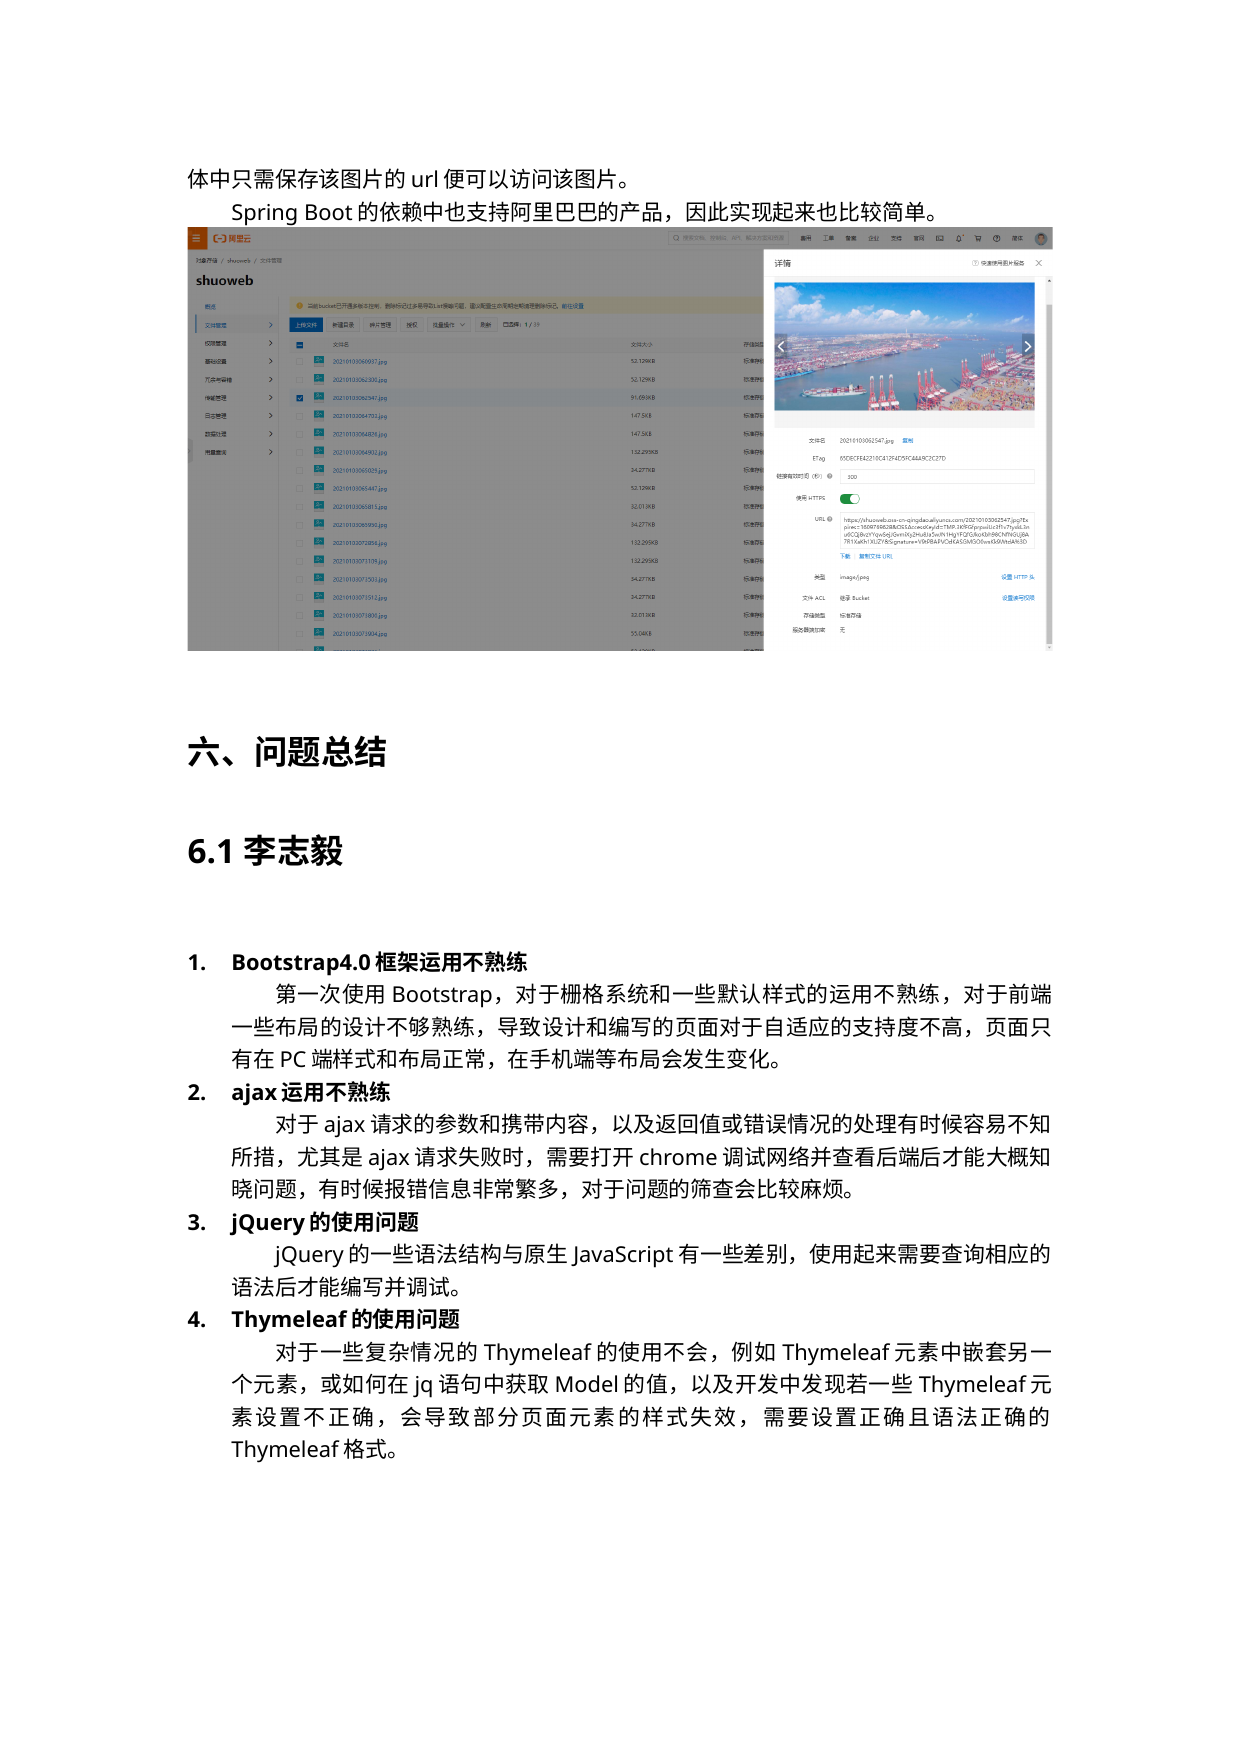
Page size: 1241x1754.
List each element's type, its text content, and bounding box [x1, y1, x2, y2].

list jQuery的使用问题 [187, 1204, 1053, 1237]
text 对于ajax请求的参数和携带内容，以及返回值或错误情况的处理有时候容易不知所措，尤其是ajax请求失败时，需要打开chrome调试网络并查看后端后才能大概知晓问题，有时候报错信息非常繁多，对于问题的筛查会比较麻烦。 [231, 1107, 1053, 1204]
text 第一次使用Bootstrap，对于栅格系统和一些默认样式的运用不熟练，对于前端一些布局的设计不够熟练，导致设计和编写的页面对于自适应的支持度不高，页面只有在PC端样式和布局正常，在手机端等布局会发生变化。 [231, 977, 1053, 1074]
text 对于一些复杂情况的Thymeleaf的使用不会，例如Thymeleaf元素中嵌套另一个元素，或如何在jq语句中获取Model的值，以及开发中发现若一些Thymeleaf元素设置不正确，会导致部分页面元素的样式失效，需要设置正确且语法正确的Thymeleaf格式。 [231, 1334, 1053, 1464]
text jQuery的一些语法结构与原生JavaScript有一些差别，使用起来需要查询相应的语法后才能编写并调试。 [231, 1237, 1053, 1302]
picture [187, 227, 1053, 651]
list ajax运用不熟练 [187, 1074, 1053, 1107]
subtitle 六、问题总结 [187, 717, 1053, 782]
text Spring Boot的依赖中也支持阿里巴巴的产品，因此实现起来也比较简单。 [187, 194, 1053, 227]
list Thymeleaf的使用问题 [187, 1302, 1053, 1334]
subtitle 6.1 李志毅 [187, 817, 1053, 882]
list Bootstrap4.0框架运用不熟练 [187, 944, 1053, 977]
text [187, 162, 1053, 194]
